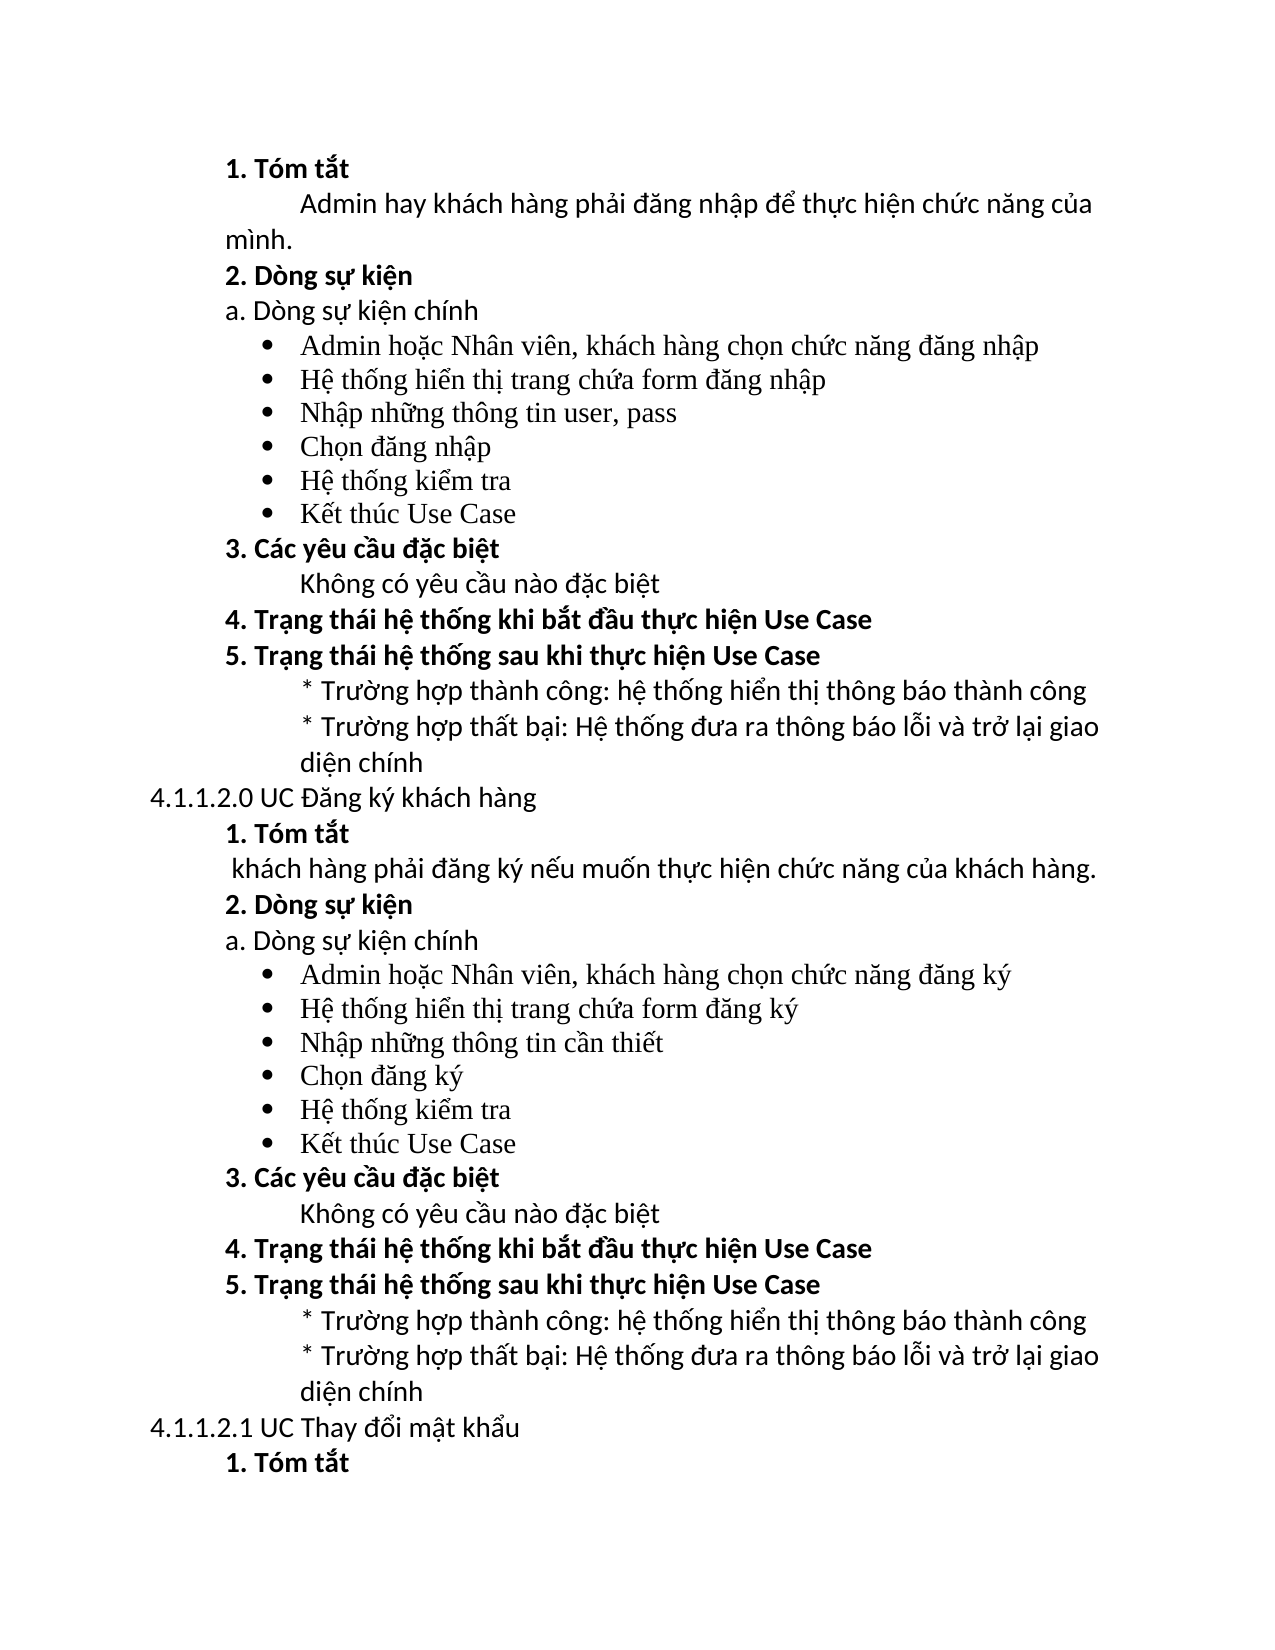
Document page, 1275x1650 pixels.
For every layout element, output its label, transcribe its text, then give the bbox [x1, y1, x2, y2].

text Không có yêu cầu nào đặc biệt [225, 1195, 1125, 1231]
list Hệ thống hiển thị trang chứa form đăng ký [262, 991, 1125, 1025]
text * Trường hợp thất bại: Hệ thống đưa ra thông báo lỗi và trở lại giao diện chính [300, 708, 1125, 779]
text a. Dòng sự kiện chính [225, 922, 1125, 957]
list Admin hoặc Nhân viên, khách hàng chọn chức năng đăng nhập [262, 328, 1125, 362]
text 4.1.1.2.0 UC Đăng ký khách hàng [150, 779, 1125, 815]
text * Trường hợp thất bại: Hệ thống đưa ra thông báo lỗi và trở lại giao diện chính [300, 1337, 1125, 1409]
text 2. Dòng sự kiện [225, 257, 1125, 292]
text 1. Tóm tắt [150, 150, 1125, 186]
list Hệ thống hiển thị trang chứa form đăng nhập [262, 362, 1125, 395]
list Nhập những thông tin cần thiết [262, 1025, 1125, 1058]
text 1. Tóm tắt [150, 815, 1125, 851]
text 3. Các yêu cầu đặc biệt [225, 1159, 1125, 1195]
list Kết thúc Use Case [262, 496, 1125, 530]
text a. Dòng sự kiện chính [225, 292, 1125, 328]
text * Trường hợp thành công: hệ thống hiển thị thông báo thành công [300, 1302, 1125, 1337]
list Kết thúc Use Case [262, 1126, 1125, 1159]
list Chọn đăng nhập [262, 429, 1125, 463]
text Admin hay khách hàng phải đăng nhập để thực hiện chức năng của mình. [225, 186, 1125, 257]
list Hệ thống kiểm tra [262, 1092, 1125, 1126]
text 4. Trạng thái hệ thống khi bắt đầu thực hiện Use Case [225, 601, 1125, 637]
list Nhập những thông tin user, pass [262, 395, 1125, 429]
text 4.1.1.2.1 UC Thay đổi mật khẩu [150, 1409, 1125, 1444]
text 4. Trạng thái hệ thống khi bắt đầu thực hiện Use Case [225, 1231, 1125, 1266]
text khách hàng phải đăng ký nếu muốn thực hiện chức năng của khách hàng. [150, 851, 1125, 886]
text 2. Dòng sự kiện [225, 886, 1125, 922]
list Admin hoặc Nhân viên, khách hàng chọn chức năng đăng ký [262, 957, 1125, 991]
text 1. Tóm tắt [150, 1444, 1125, 1480]
text 3. Các yêu cầu đặc biệt [225, 530, 1125, 566]
text Không có yêu cầu nào đặc biệt [225, 566, 1125, 601]
list Hệ thống kiểm tra [262, 463, 1125, 496]
text 5. Trạng thái hệ thống sau khi thực hiện Use Case [225, 637, 1125, 672]
list Chọn đăng ký [262, 1058, 1125, 1092]
text * Trường hợp thành công: hệ thống hiển thị thông báo thành công [300, 672, 1125, 708]
text 5. Trạng thái hệ thống sau khi thực hiện Use Case [225, 1266, 1125, 1302]
